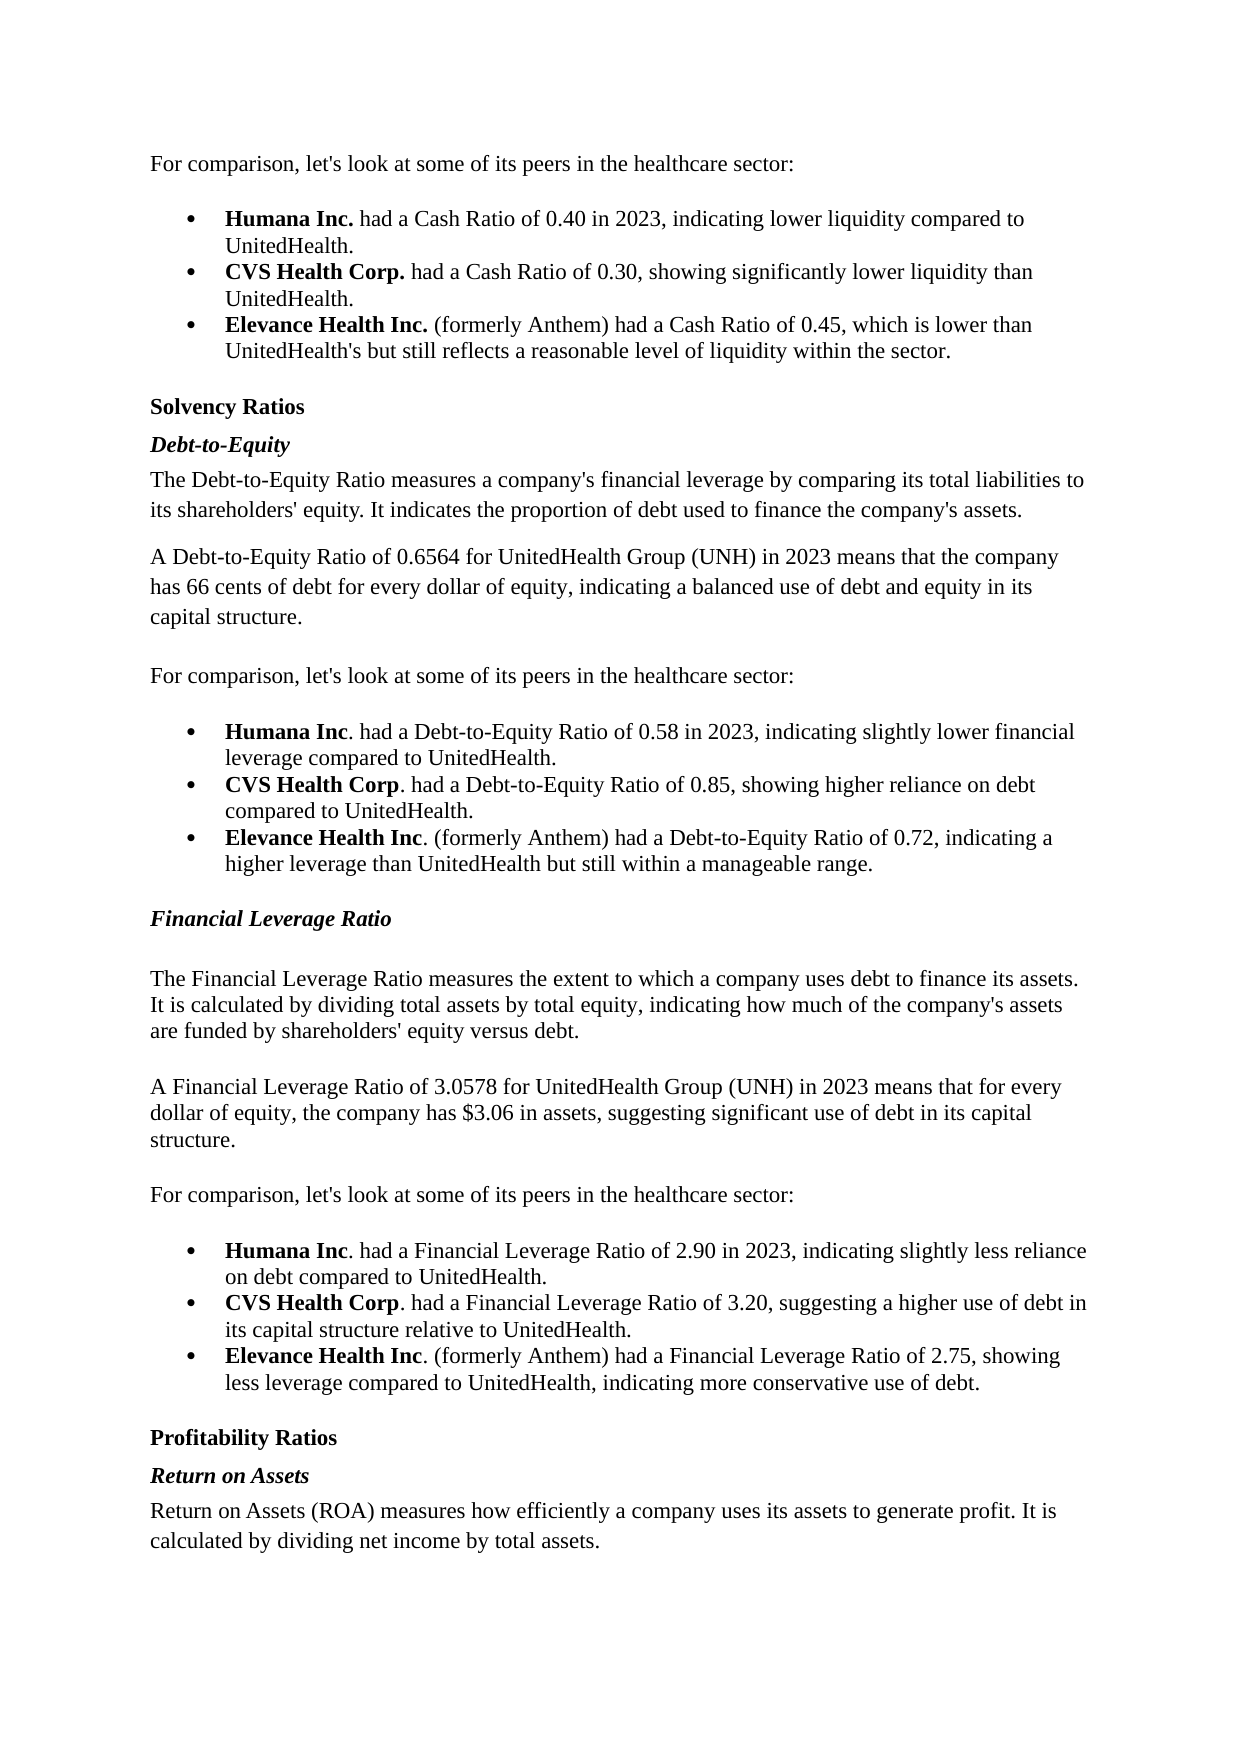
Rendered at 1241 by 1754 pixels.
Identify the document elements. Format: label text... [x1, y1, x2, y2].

subtitle Solvency Ratios [150, 393, 1090, 419]
text The Financial Leverage Ratio measures the extent to which a company uses debt to finance its assets. It is calculated by dividing total assets by total equity, indicating how much of the company's assets are funded by shareholders' equity versus debt. [150, 965, 1090, 1044]
list CVS Health Corp. had a Cash Ratio of 0.30, showing significantly lower liquidity than UnitedHealth. [187, 258, 1090, 311]
subtitle Profitability Ratios [150, 1424, 1090, 1450]
list Elevance Health Inc. (formerly Anthem) had a Debt-to-Equity Ratio of 0.72, indicating a higher leverage than UnitedHealth but still within a manageable range. [187, 823, 1090, 876]
list Elevance Health Inc. (formerly Anthem) had a Financial Leverage Ratio of 2.75, showing less leverage compared to UnitedHealth, indicating more conservative use of debt. [187, 1342, 1090, 1395]
list Humana Inc. had a Financial Leverage Ratio of 2.90 in 2023, indicating slightly less reliance on debt compared to UnitedHealth. [187, 1237, 1090, 1289]
subtitle Return on Assets [150, 1463, 1090, 1489]
text For comparison, let's look at some of its peers in the healthcare sector: [150, 1181, 1090, 1208]
list Elevance Health Inc. (formerly Anthem) had a Cash Ratio of 0.45, which is lower than UnitedHealth's but still reflects a reasonable level of liquidity within the sector. [187, 311, 1090, 364]
list CVS Health Corp. had a Debt-to-Equity Ratio of 0.85, showing higher reliance on debt compared to UnitedHealth. [187, 771, 1090, 823]
text The Debt-to-Equity Ratio measures a company's financial leverage by comparing its total liabilities to its shareholders' equity. It indicates the proportion of debt used to finance the company's assets. [150, 466, 1090, 522]
list CVS Health Corp. had a Financial Leverage Ratio of 3.20, suggesting a higher use of debt in its capital structure relative to UnitedHealth. [187, 1289, 1090, 1342]
text For comparison, let's look at some of its peers in the healthcare sector: [150, 150, 1090, 176]
text A Financial Leverage Ratio of 3.0578 for UnitedHealth Group (UNH) in 2023 means that for every dollar of equity, the company has $3.06 in assets, suggesting significant use of debt in its capital structure. [150, 1073, 1090, 1152]
text Return on Assets (ROA) measures how efficiently a company uses its assets to generate profit. It is calculated by dividing net income by total assets. [150, 1497, 1090, 1553]
text A Debt-to-Equity Ratio of 0.6564 for UnitedHealth Group (UNH) in 2023 means that the company has 66 cents of debt for every dollar of equity, indicating a balanced use of debt and equity in its capital structure. [150, 543, 1090, 629]
list Humana Inc. had a Cash Ratio of 0.40 in 2023, indicating lower liquidity compared to UnitedHealth. [187, 206, 1090, 258]
subtitle Financial Leverage Ratio [150, 905, 1090, 932]
subtitle Debt-to-Equity [150, 431, 1090, 458]
list Humana Inc. had a Debt-to-Equity Ratio of 0.58 in 2023, indicating slightly lower financial leverage compared to UnitedHealth. [187, 718, 1090, 771]
text For comparison, let's look at some of its peers in the healthcare sector: [150, 663, 1090, 689]
